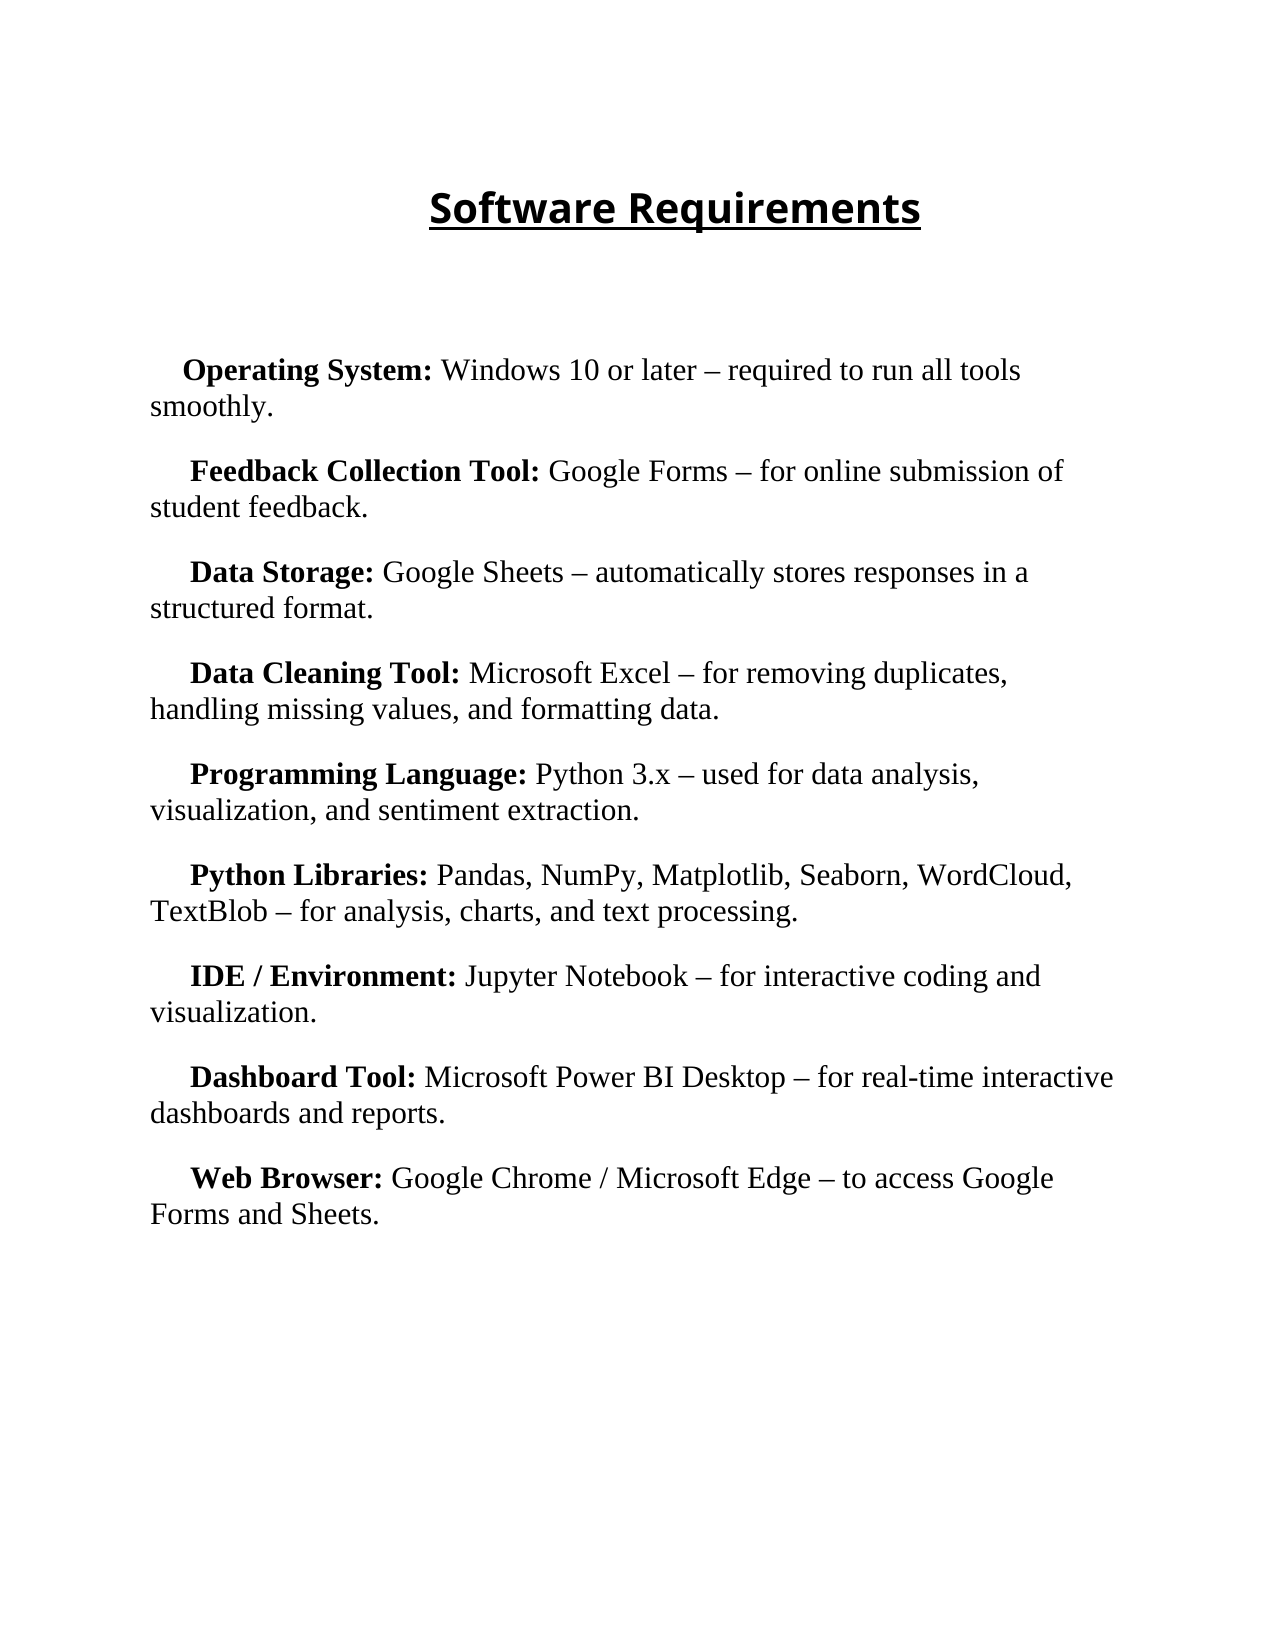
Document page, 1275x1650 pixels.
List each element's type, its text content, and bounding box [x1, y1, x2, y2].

text Software Requirements [225, 179, 1125, 236]
text  Dashboard Tool: Microsoft Power BI Desktop – for real-time interactive dashboards and reports. [150, 1058, 1125, 1130]
text  Operating System: Windows 10 or later – required to run all tools smoothly. [150, 351, 1125, 423]
text  IDE / Environment: Jupyter Notebook – for interactive coding and visualization. [150, 957, 1125, 1029]
text  Python Libraries: Pandas, NumPy, Matplotlib, Seaborn, WordCloud, TextBlob – for analysis, charts, and text processing. [150, 856, 1125, 928]
text  Data Cleaning Tool: Microsoft Excel – for removing duplicates, handling missing values, and formatting data. [150, 654, 1125, 726]
text  Programming Language: Python 3.x – used for data analysis, visualization, and sentiment extraction. [150, 755, 1125, 827]
text  Web Browser: Google Chrome / Microsoft Edge – to access Google Forms and Sheets. [150, 1159, 1125, 1231]
text  Data Storage: Google Sheets – automatically stores responses in a structured format. [150, 553, 1125, 625]
text  Feedback Collection Tool: Google Forms – for online submission of student feedback. [150, 452, 1125, 524]
